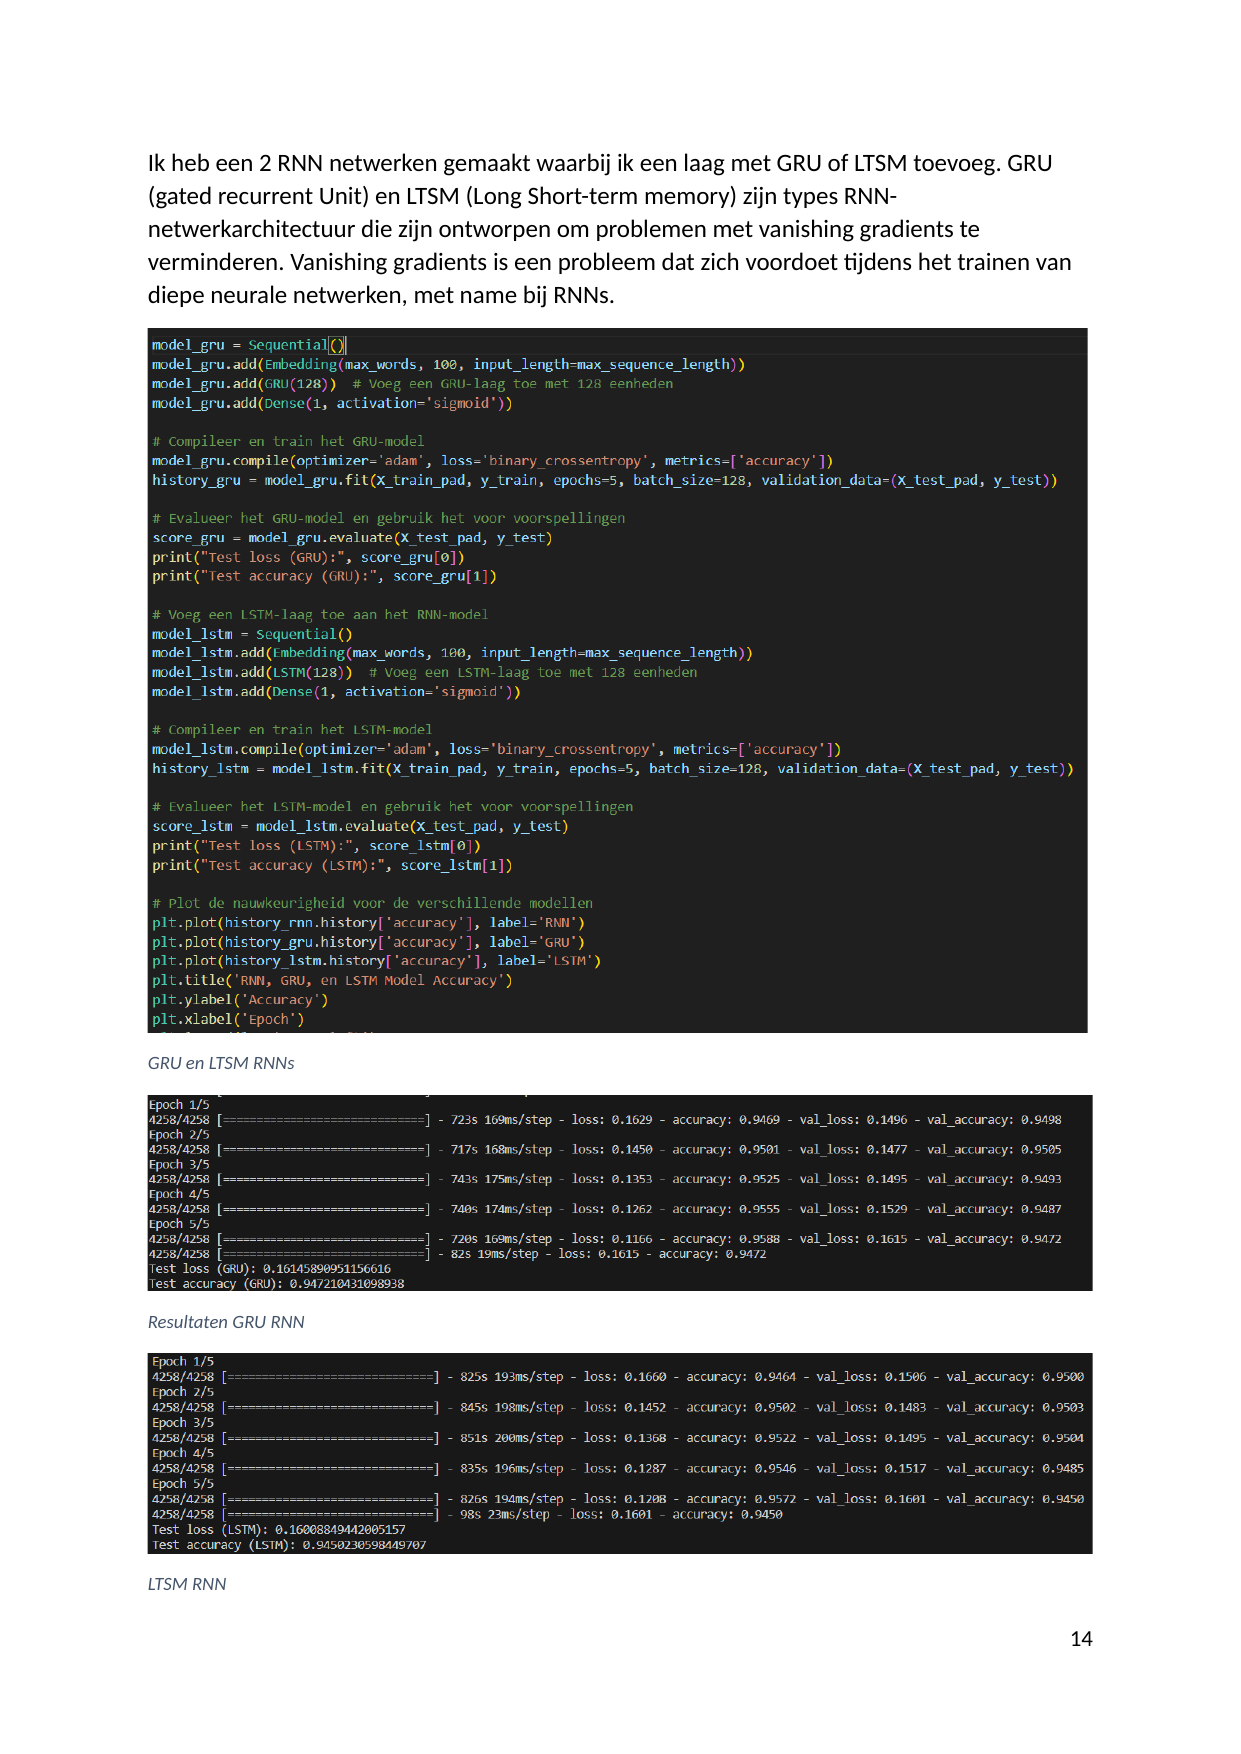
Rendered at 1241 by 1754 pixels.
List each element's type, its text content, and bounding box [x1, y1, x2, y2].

picture [147, 1353, 1093, 1554]
text Ik heb een 2 RNN netwerken gemaakt waarbij ik een laag met GRU of LTSM toevoeg. GRU (gated recurrent Unit) en LTSM (Long Short-term memory) zijn types RNN-netwerkarchitectuur die zijn ontworpen om problemen met vanishing gradients te verminderen. Vanishing gradients is een probleem dat zich voordoet tijdens het trainen van diepe neurale netwerken, met name bij RNNs. [148, 148, 1093, 310]
picture [147, 1095, 1093, 1291]
picture [147, 328, 1088, 1033]
text Resultaten GRU RNN [148, 1310, 1093, 1333]
text LTSM RNN [148, 1572, 1093, 1595]
text GRU en LTSM RNNs [148, 1051, 1093, 1074]
